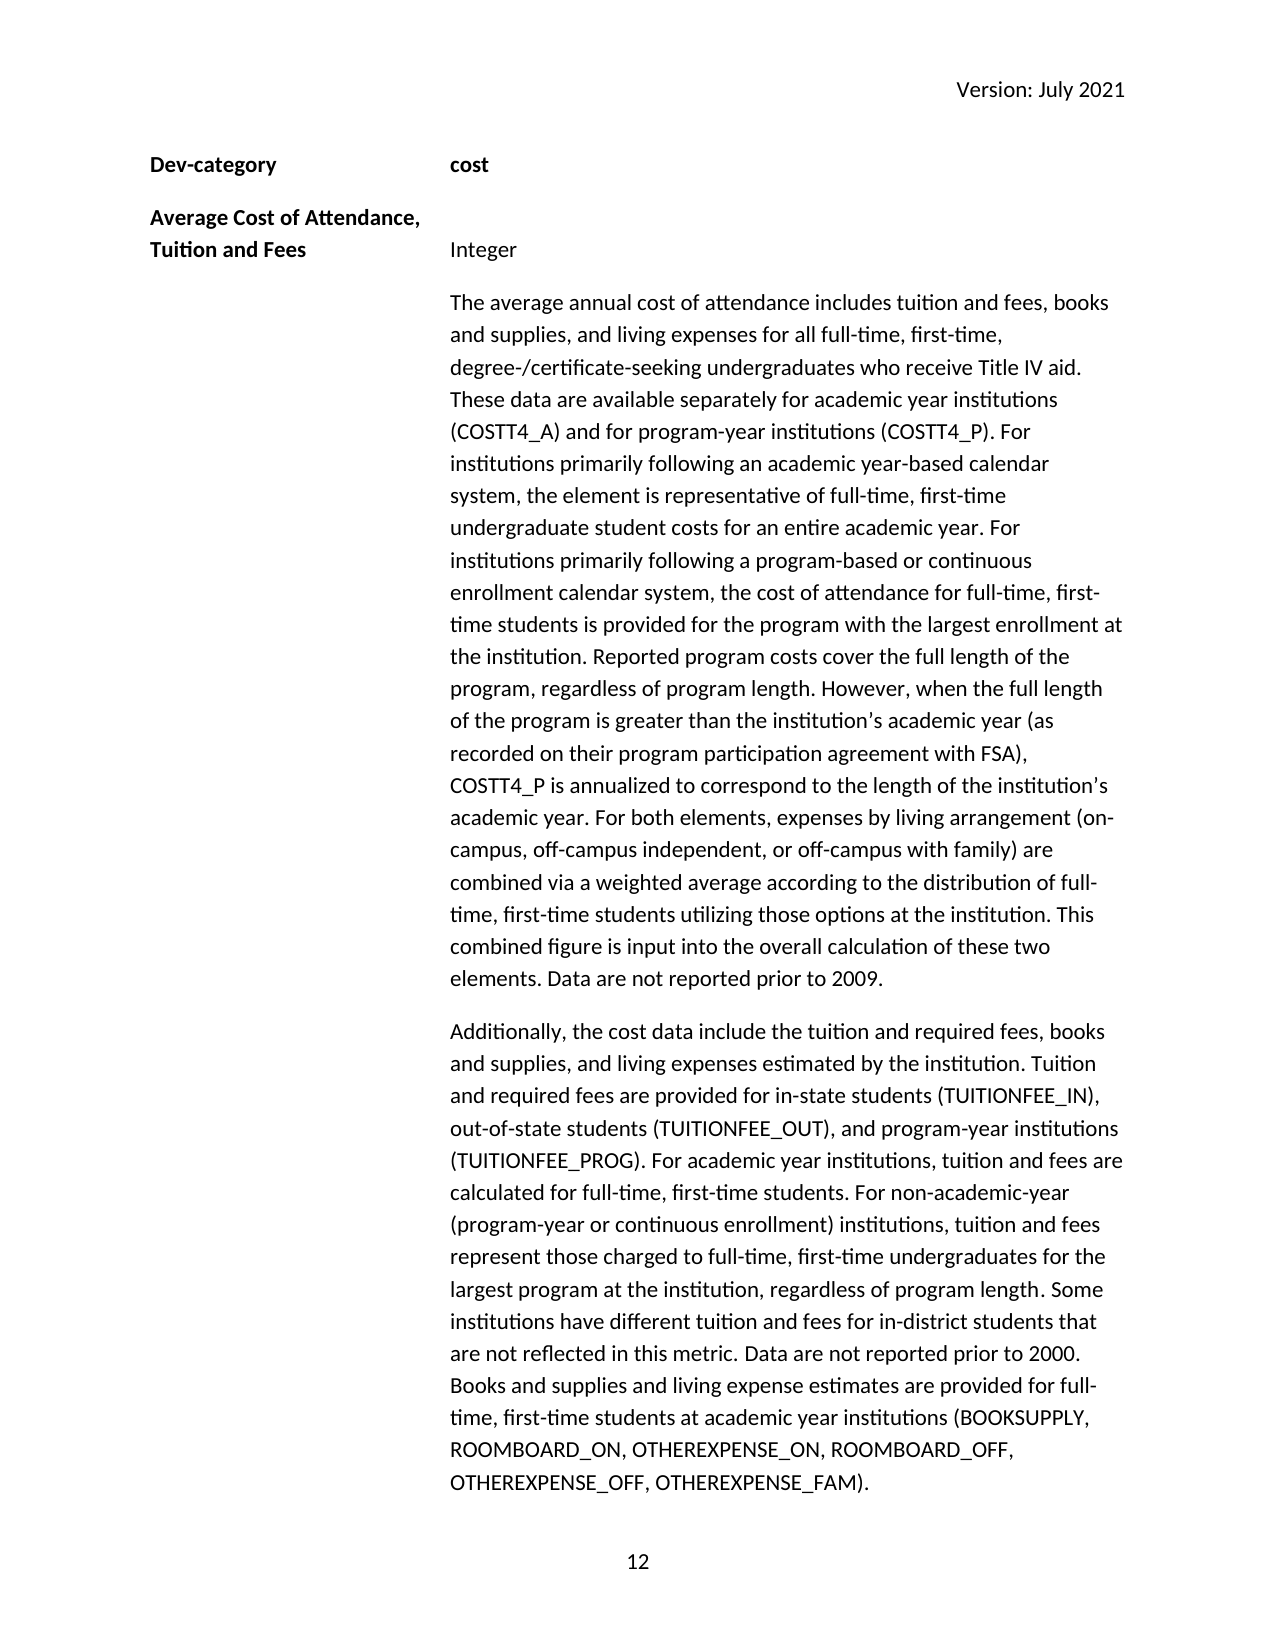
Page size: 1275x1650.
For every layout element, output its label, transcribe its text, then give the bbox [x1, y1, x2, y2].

text Additionally, the cost data include the tuition and required fees, books and supplies, and living expenses estimated by the institution. Tuition and required fees are provided for in-state students (TUITIONFEE_IN), out-of-state students (TUITIONFEE_OUT), and program-year institutions (TUITIONFEE_PROG). For academic year institutions, tuition and fees are calculated for full-time, first-time students. For non-academic-year (program-year or continuous enrollment) institutions, tuition and fees represent those charged to full-time, first-time undergraduates for the largest program at the institution, regardless of program length. Some institutions have different tuition and fees for in-district students that are not reflected in this metric. Data are not reported prior to 2000. Books and supplies and living expense estimates are provided for full-time, first-time students at academic year institutions (BOOKSUPPLY, ROOMBOARD_ON, OTHEREXPENSE_ON, ROOMBOARD_OFF, OTHEREXPENSE_OFF, OTHEREXPENSE_FAM). [450, 1017, 1125, 1496]
text The average annual cost of attendance includes tuition and fees, books and supplies, and living expenses for all full-time, first-time, degree-/certificate-seeking undergraduates who receive Title IV aid. These data are available separately for academic year institutions (COSTT4_A) and for program-year institutions (COSTT4_P). For institutions primarily following an academic year-based calendar system, the element is representative of full-time, first-time undergraduate student costs for an entire academic year. For institutions primarily following a program-based or continuous enrollment calendar system, the cost of attendance for full-time, first-time students is provided for the program with the largest enrollment at the institution. Reported program costs cover the full length of the program, regardless of program length. However, when the full length of the program is greater than the institution’s academic year (as recorded on their program participation agreement with FSA), COSTT4_P is annualized to correspond to the length of the institution’s academic year. For both elements, expenses by living arrangement (on-campus, off-campus independent, or off-campus with family) are combined via a weighted average according to the distribution of full-time, first-time students utilizing those options at the institution. This combined figure is input into the overall calculation of these two elements. Data are not reported prior to 2009. [450, 288, 1125, 992]
text Dev-category cost [150, 150, 1125, 178]
text Average Cost of Attendance, Tuition and Fees Integer [150, 203, 1125, 263]
